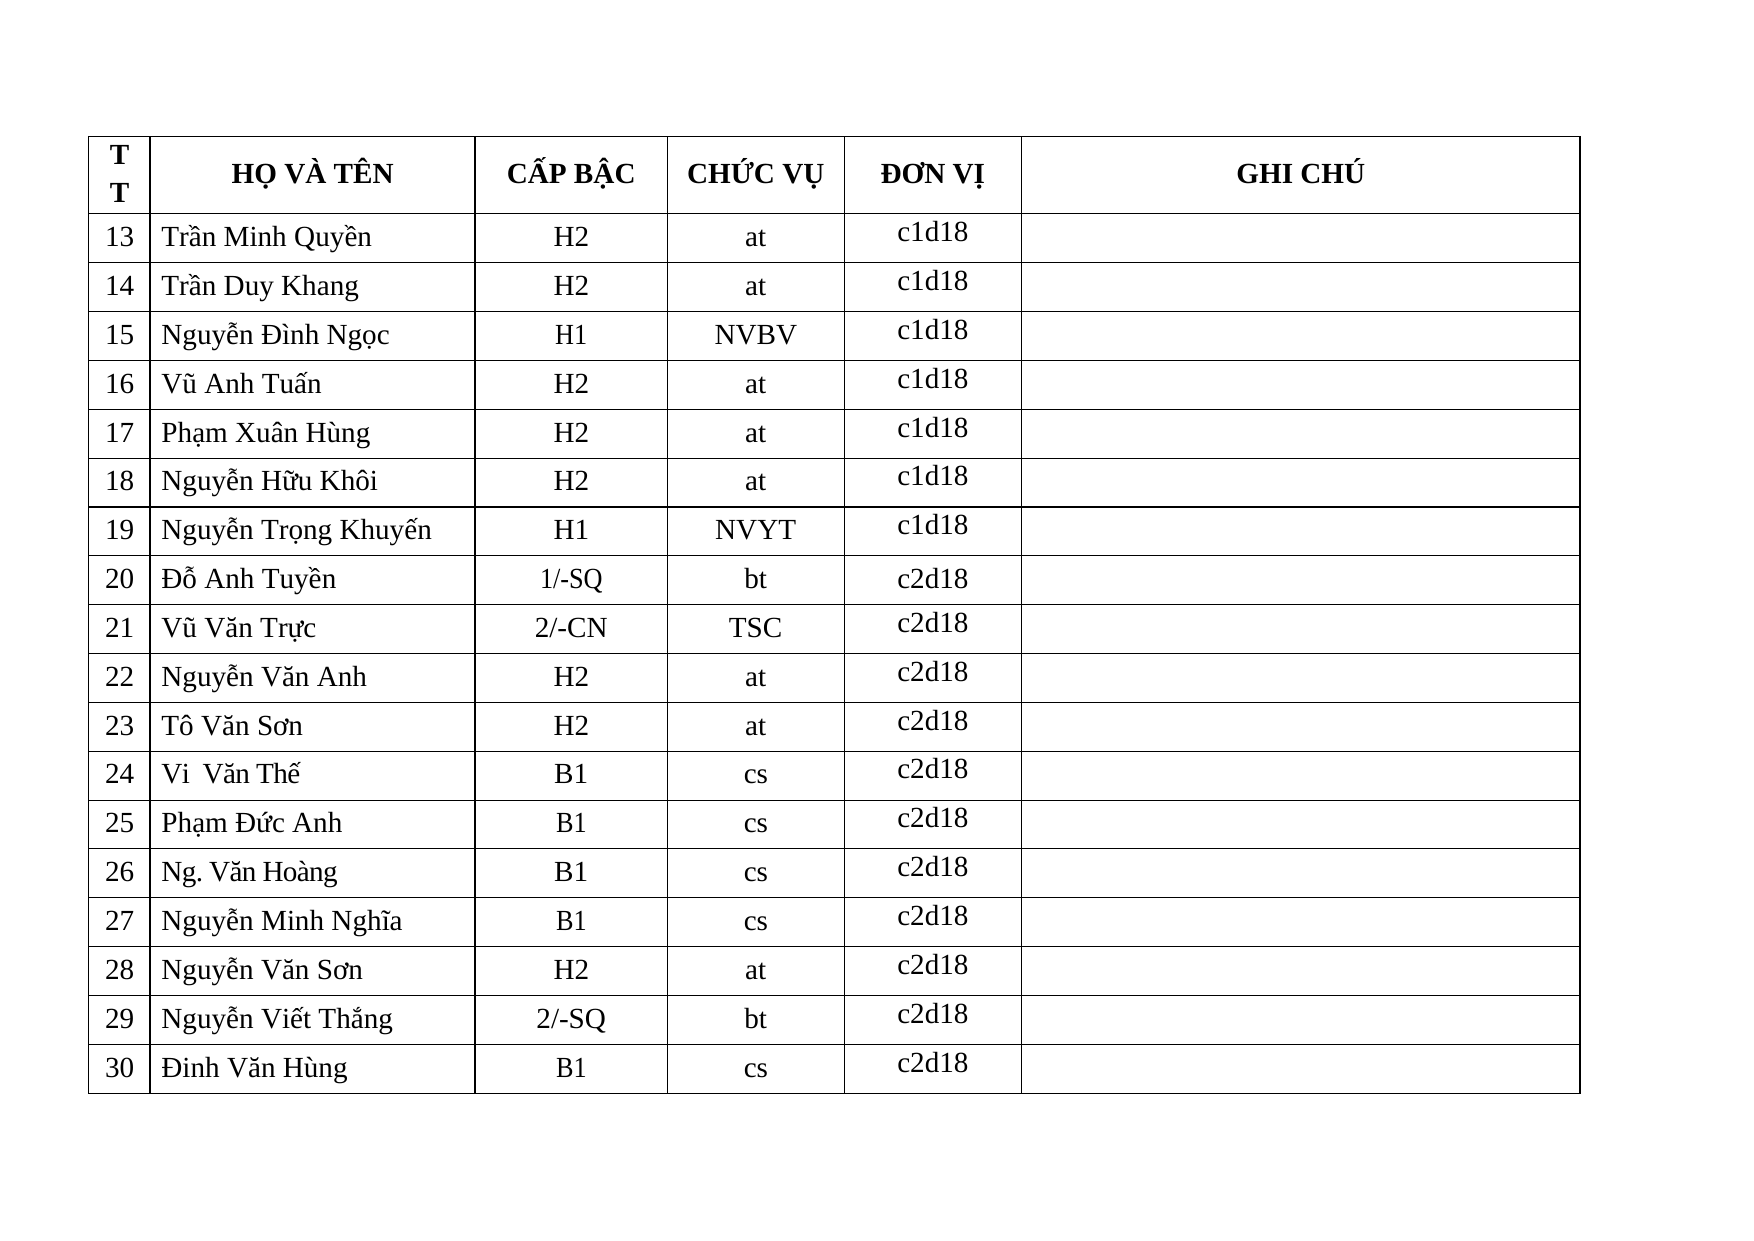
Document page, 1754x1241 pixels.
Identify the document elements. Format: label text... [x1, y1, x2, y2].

table_cell 19 [89, 508, 149, 555]
table_cell 15 [89, 312, 149, 360]
table_cell 30 [89, 1045, 149, 1093]
table_cell 17 [89, 410, 149, 457]
table_header ĐƠN VỊ [845, 137, 1021, 213]
table_cell c2d18 [845, 1045, 1021, 1093]
table_cell Trần Minh Quyền [151, 214, 474, 262]
table_cell [1022, 752, 1579, 799]
table_cell H1 [476, 312, 667, 360]
table_cell 26 [89, 849, 149, 897]
table_cell c2d18 [845, 898, 1021, 946]
table_cell Vũ Anh Tuấn [151, 361, 474, 409]
table_cell at [668, 654, 844, 702]
table_cell c1d18 [845, 263, 1021, 311]
table_cell Nguyễn Hữu Khôi [151, 459, 474, 506]
table_cell Đỗ Anh Tuyền [151, 556, 474, 604]
table_cell 29 [89, 996, 149, 1044]
table_cell Nguyễn Văn Sơn [151, 947, 474, 995]
table_cell 21 [89, 605, 149, 653]
table_cell [1022, 556, 1579, 604]
table_header TT [89, 137, 149, 213]
table_cell c2d18 [845, 996, 1021, 1044]
table_cell Đinh Văn Hùng [151, 1045, 474, 1093]
table_cell H2 [476, 263, 667, 311]
table_cell [1022, 703, 1579, 751]
table_cell 25 [89, 801, 149, 848]
table_cell [1022, 947, 1579, 995]
table_cell H2 [476, 654, 667, 702]
table_cell H2 [476, 703, 667, 751]
table_cell 27 [89, 898, 149, 946]
table_cell 2/-CN [476, 605, 667, 653]
table_cell at [668, 263, 844, 311]
table_cell [1022, 996, 1579, 1044]
table_cell B1 [476, 849, 667, 897]
table_cell c2d18 [845, 703, 1021, 751]
table_cell 22 [89, 654, 149, 702]
table_cell [1022, 898, 1579, 946]
table_header GHI CHÚ [1022, 137, 1579, 213]
table_cell cs [668, 1045, 844, 1093]
table_cell at [668, 703, 844, 751]
table_cell Phạm Xuân Hùng [151, 410, 474, 457]
table_header CẤP BẬC [476, 137, 667, 213]
table_cell Nguyễn Minh Nghĩa [151, 898, 474, 946]
table_cell at [668, 459, 844, 506]
table_cell [1022, 410, 1579, 457]
table_header CHỨC VỤ [668, 137, 844, 213]
table_cell [1022, 1045, 1579, 1093]
table_cell Vũ Văn Trực [151, 605, 474, 653]
table_header HỌ VÀ TÊN [151, 137, 474, 213]
table_cell cs [668, 849, 844, 897]
table_cell H2 [476, 361, 667, 409]
table_cell cs [668, 801, 844, 848]
table_cell c2d18 [845, 556, 1021, 604]
table_cell Nguyễn Trọng Khuyến [151, 508, 474, 555]
table_cell [1022, 459, 1579, 506]
table_cell 13 [89, 214, 149, 262]
table_cell c1d18 [845, 214, 1021, 262]
table_cell Nguyễn Viết Thắng [151, 996, 474, 1044]
table_cell 14 [89, 263, 149, 311]
table_cell NVBV [668, 312, 844, 360]
table_cell 18 [89, 459, 149, 506]
table_cell at [668, 214, 844, 262]
table_cell H2 [476, 214, 667, 262]
table_cell Trần Duy Khang [151, 263, 474, 311]
table_cell B1 [476, 752, 667, 799]
table_cell c1d18 [845, 312, 1021, 360]
table_cell c2d18 [845, 947, 1021, 995]
table_cell c1d18 [845, 361, 1021, 409]
table_cell 2/-SQ [476, 996, 667, 1044]
table_cell Nguyễn Văn Anh [151, 654, 474, 702]
table_cell H2 [476, 947, 667, 995]
table_cell Nguyễn Đình Ngọc [151, 312, 474, 360]
table_cell cs [668, 752, 844, 799]
table_cell [1022, 605, 1579, 653]
table_cell [1022, 801, 1579, 848]
table_cell 20 [89, 556, 149, 604]
table_cell c2d18 [845, 605, 1021, 653]
table_cell c2d18 [845, 654, 1021, 702]
table_cell c2d18 [845, 752, 1021, 799]
table_cell c1d18 [845, 410, 1021, 457]
table_cell H2 [476, 410, 667, 457]
table_cell H2 [476, 459, 667, 506]
table_cell B1 [476, 1045, 667, 1093]
table_cell Ng. Văn Hoàng [151, 849, 474, 897]
table_cell B1 [476, 801, 667, 848]
table_cell c1d18 [845, 459, 1021, 506]
table_cell Phạm Đức Anh [151, 801, 474, 848]
table_cell [1022, 263, 1579, 311]
table_cell 1/-SQ [476, 556, 667, 604]
table_cell Vi Văn Thế [151, 752, 474, 799]
table_cell Tô Văn Sơn [151, 703, 474, 751]
table_cell c1d18 [845, 508, 1021, 555]
table_cell at [668, 410, 844, 457]
table_cell [1022, 361, 1579, 409]
table_cell H1 [476, 508, 667, 555]
table_cell 28 [89, 947, 149, 995]
table_cell [1022, 849, 1579, 897]
table_cell [1022, 312, 1579, 360]
table_cell bt [668, 556, 844, 604]
table_cell cs [668, 898, 844, 946]
table_cell 23 [89, 703, 149, 751]
table_cell TSC [668, 605, 844, 653]
table_cell 24 [89, 752, 149, 799]
table_cell B1 [476, 898, 667, 946]
table_cell 16 [89, 361, 149, 409]
table_cell at [668, 361, 844, 409]
table_cell [1022, 214, 1579, 262]
table_cell [1022, 654, 1579, 702]
table_cell bt [668, 996, 844, 1044]
table_cell [1022, 508, 1579, 555]
table_cell c2d18 [845, 801, 1021, 848]
table_cell at [668, 947, 844, 995]
table_cell c2d18 [845, 849, 1021, 897]
table_cell NVYT [668, 508, 844, 555]
